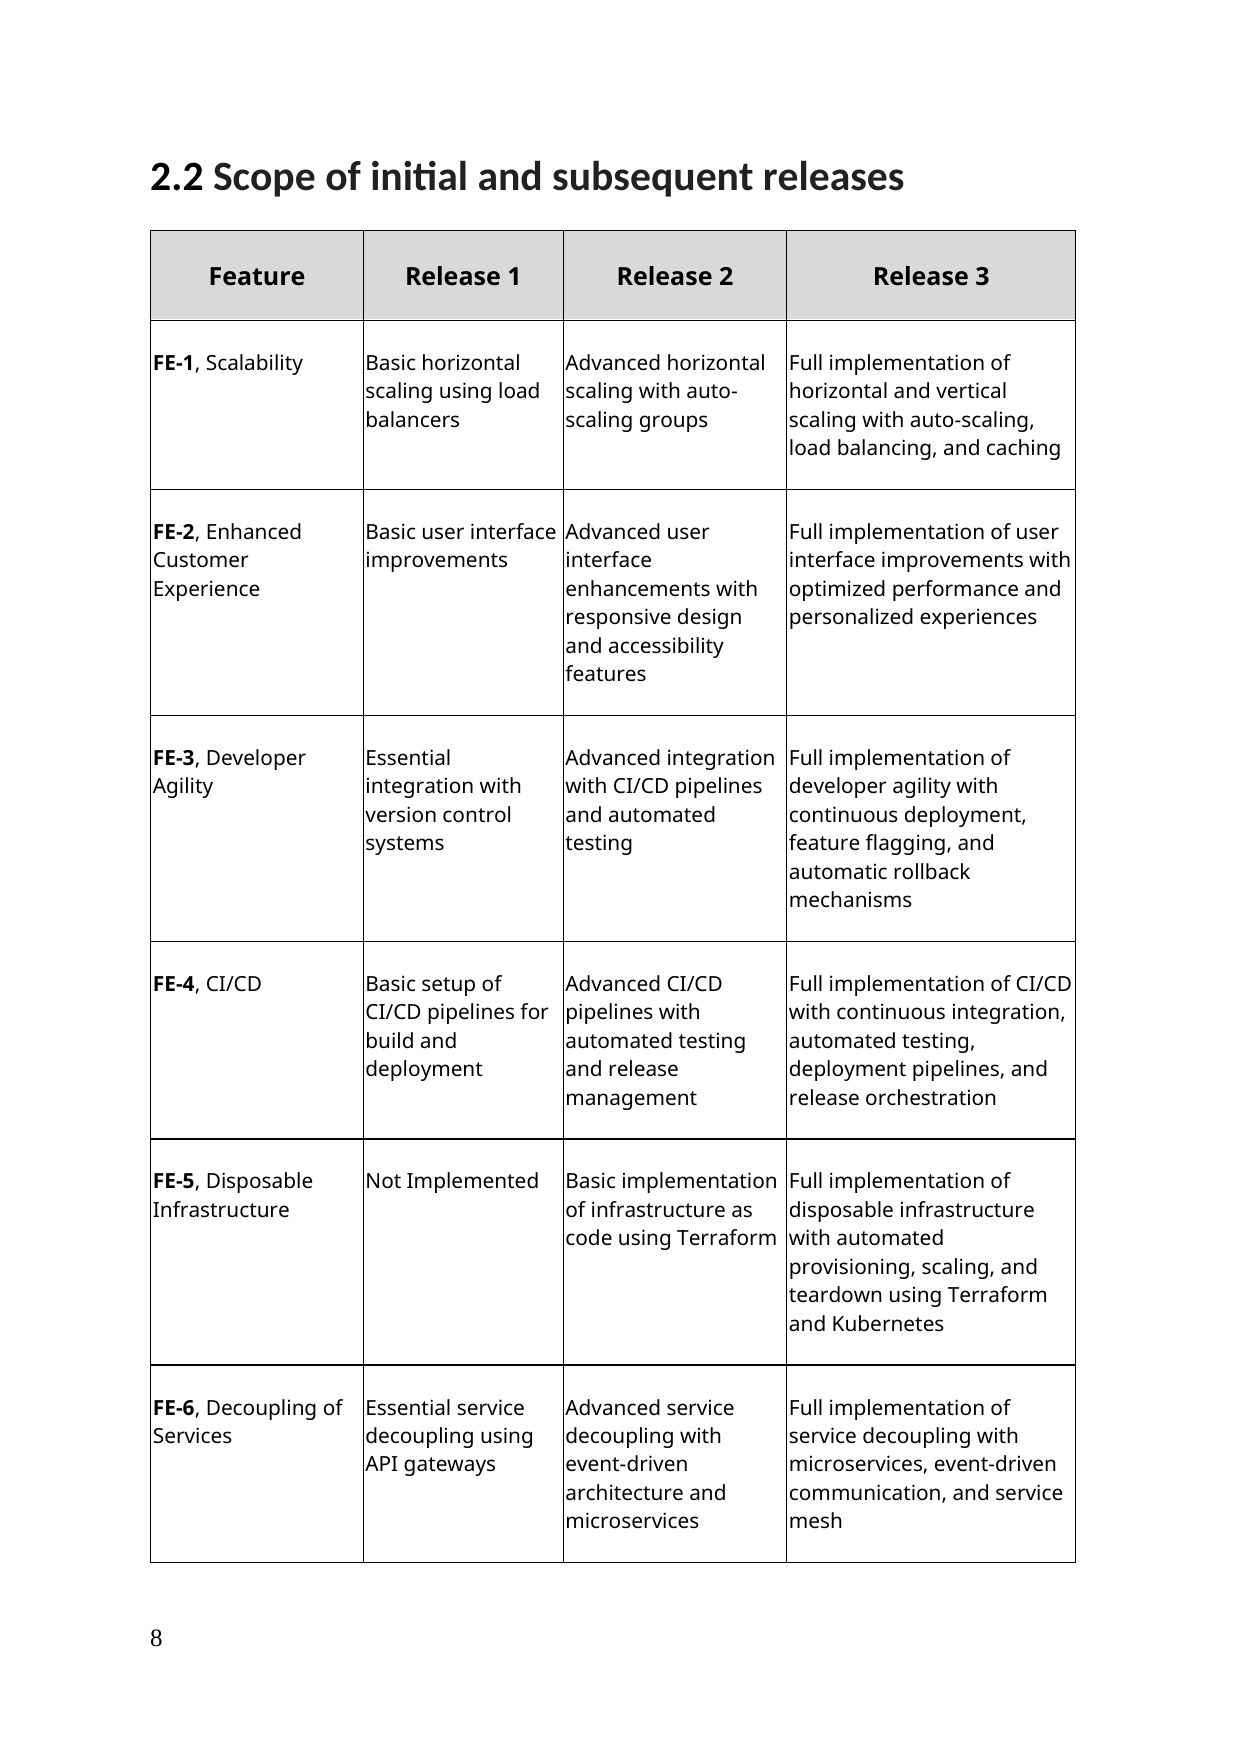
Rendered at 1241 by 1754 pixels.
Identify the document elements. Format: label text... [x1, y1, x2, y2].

table_header Feature [151, 231, 363, 319]
table_cell Essential service decoupling using API gateways [364, 1366, 563, 1562]
table_cell Full implementation of CI/CD with continuous integration, automated testing, deployment pipelines, and release orchestration [787, 942, 1075, 1138]
table_header Release 1 [364, 231, 563, 319]
table_cell FE-6, Decoupling of Services [151, 1366, 363, 1562]
table_cell Not Implemented [364, 1140, 563, 1364]
table_cell Full implementation of disposable infrastructure with automated provisioning, scaling, and teardown using Terraform and Kubernetes [787, 1140, 1075, 1364]
table_cell Full implementation of service decoupling with microservices, event-driven communication, and service mesh [787, 1366, 1075, 1562]
table_cell Essential integration with version control systems [364, 716, 563, 941]
table_cell FE-1, Scalability [151, 321, 363, 489]
table_cell Advanced CI/CD pipelines with automated testing and release management [564, 942, 786, 1138]
table_cell Advanced user interface enhancements with responsive design and accessibility features [564, 490, 786, 715]
table_header Release 3 [787, 231, 1075, 319]
table_cell Basic horizontal scaling using load balancers [364, 321, 563, 489]
table_cell FE-5, Disposable Infrastructure [151, 1140, 363, 1364]
table_cell Full implementation of user interface improvements with optimized performance and personalized experiences [787, 490, 1075, 715]
table_cell Advanced service decoupling with event-driven architecture and microservices [564, 1366, 786, 1562]
table_cell Advanced integration with CI/CD pipelines and automated testing [564, 716, 786, 941]
table_cell Full implementation of horizontal and vertical scaling with auto-scaling, load balancing, and caching [787, 321, 1075, 489]
table_cell Basic implementation of infrastructure as code using Terraform [564, 1140, 786, 1364]
table_cell Basic setup of CI/CD pipelines for build and deployment [364, 942, 563, 1138]
table_header Release 2 [564, 231, 786, 319]
table_cell Full implementation of developer agility with continuous deployment, feature flagging, and automatic rollback mechanisms [787, 716, 1075, 941]
table_cell Basic user interface improvements [364, 490, 563, 715]
text 2.2 Scope of initial and subsequent releases [150, 150, 1090, 201]
table_cell Advanced horizontal scaling with auto-scaling groups [564, 321, 786, 489]
table_cell FE-3, Developer Agility [151, 716, 363, 941]
table_cell FE-4, CI/CD [151, 942, 363, 1138]
table_cell FE-2, Enhanced Customer Experience [151, 490, 363, 715]
